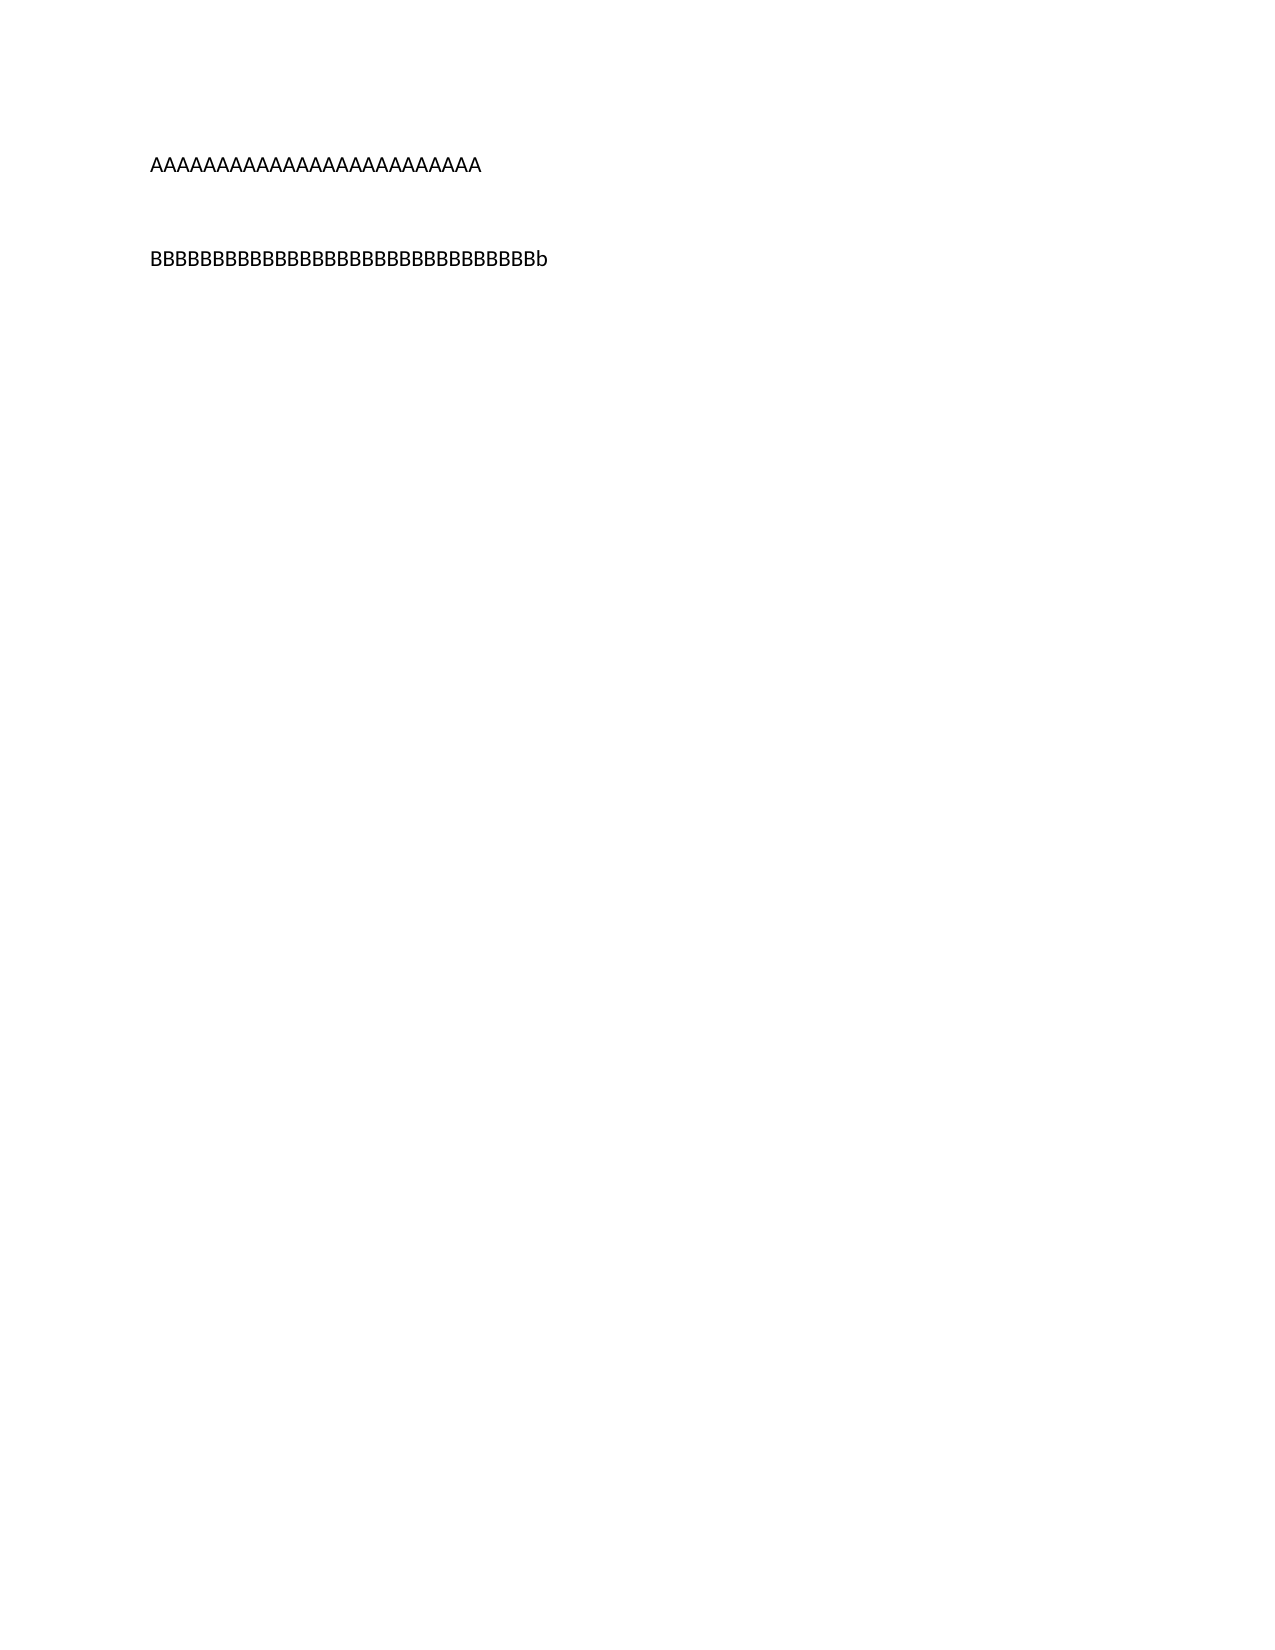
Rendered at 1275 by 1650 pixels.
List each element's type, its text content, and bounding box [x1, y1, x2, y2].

text BBBBBBBBBBBBBBBBBBBBBBBBBBBBBBBb [150, 244, 1125, 272]
text AAAAAAAAAAAAAAAAAAAAAAAAA [150, 150, 1125, 178]
